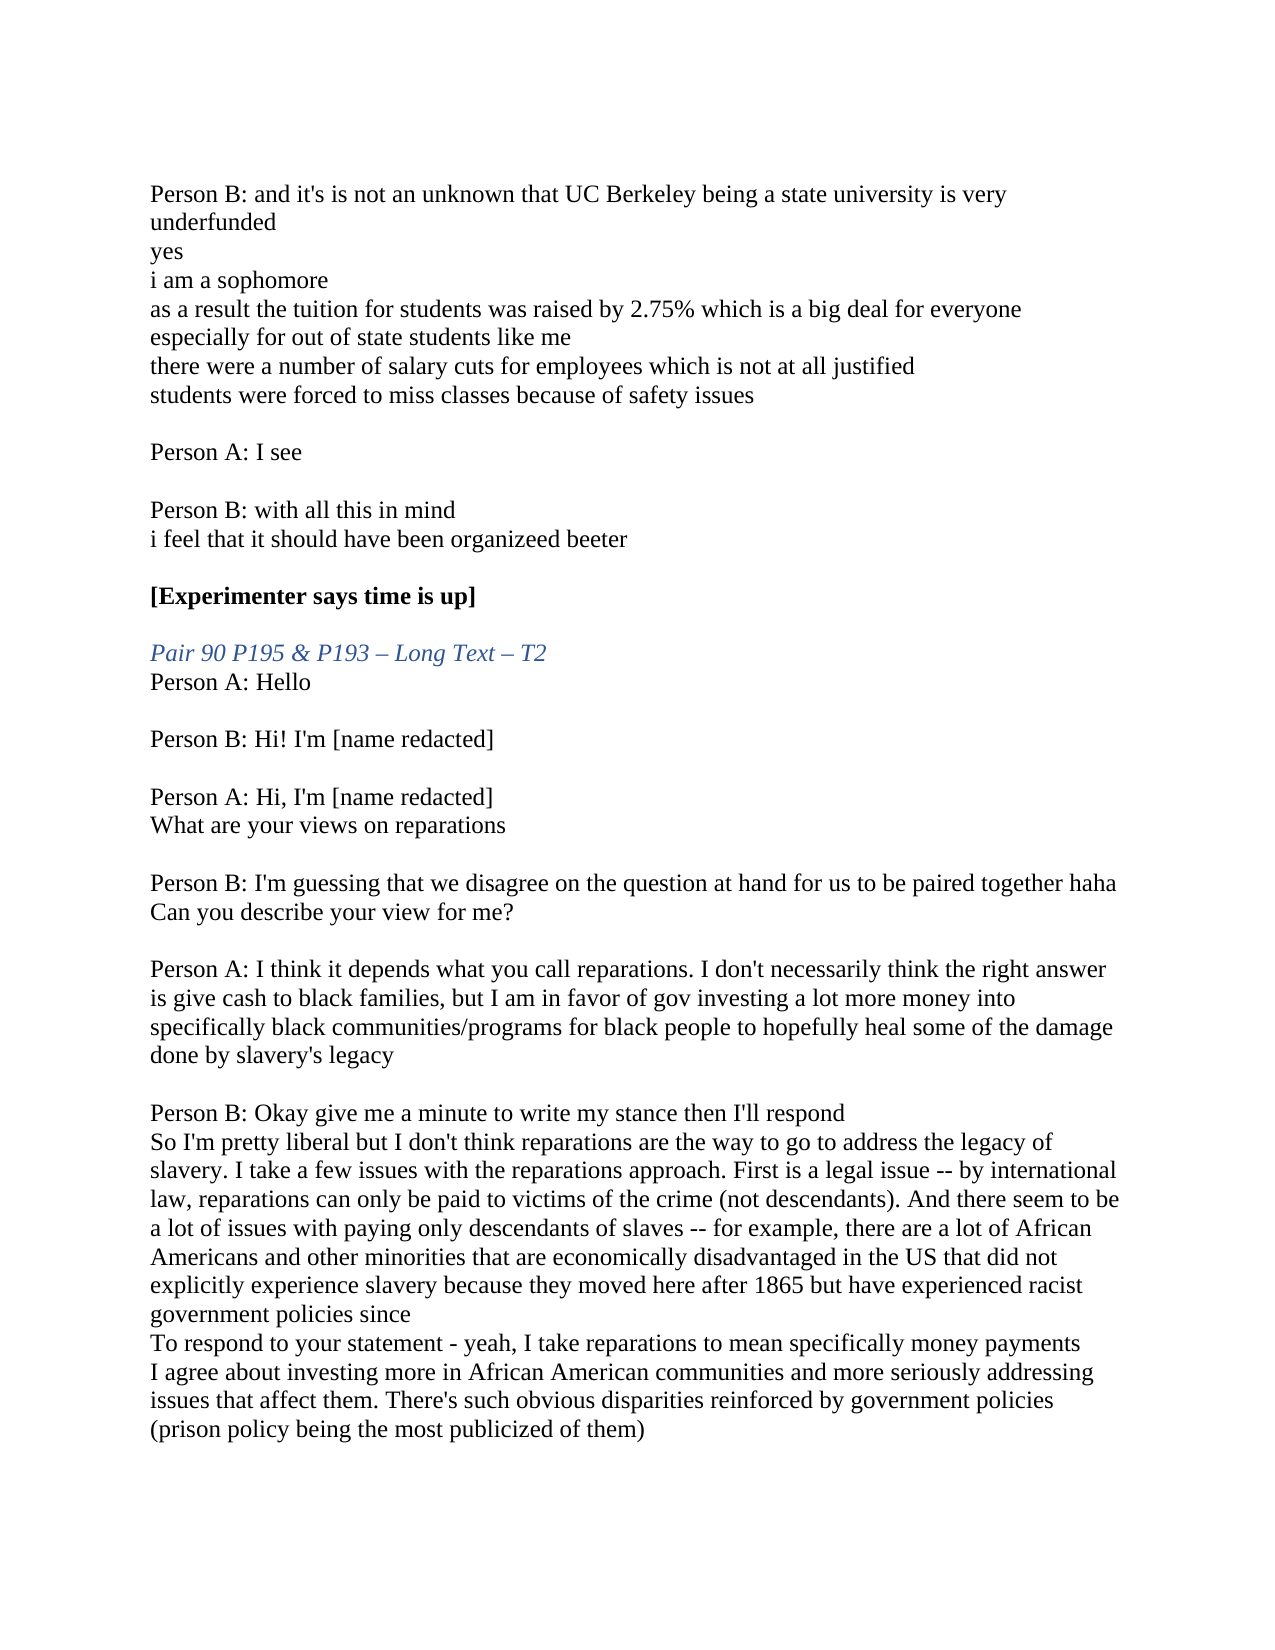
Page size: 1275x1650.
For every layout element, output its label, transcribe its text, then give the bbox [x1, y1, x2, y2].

subtitle Pair 90 P195 & P193 – Long Text – T2 [150, 638, 1125, 667]
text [150, 667, 1125, 1472]
text [Experimenter says time is up] [150, 581, 1125, 638]
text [150, 150, 1125, 552]
